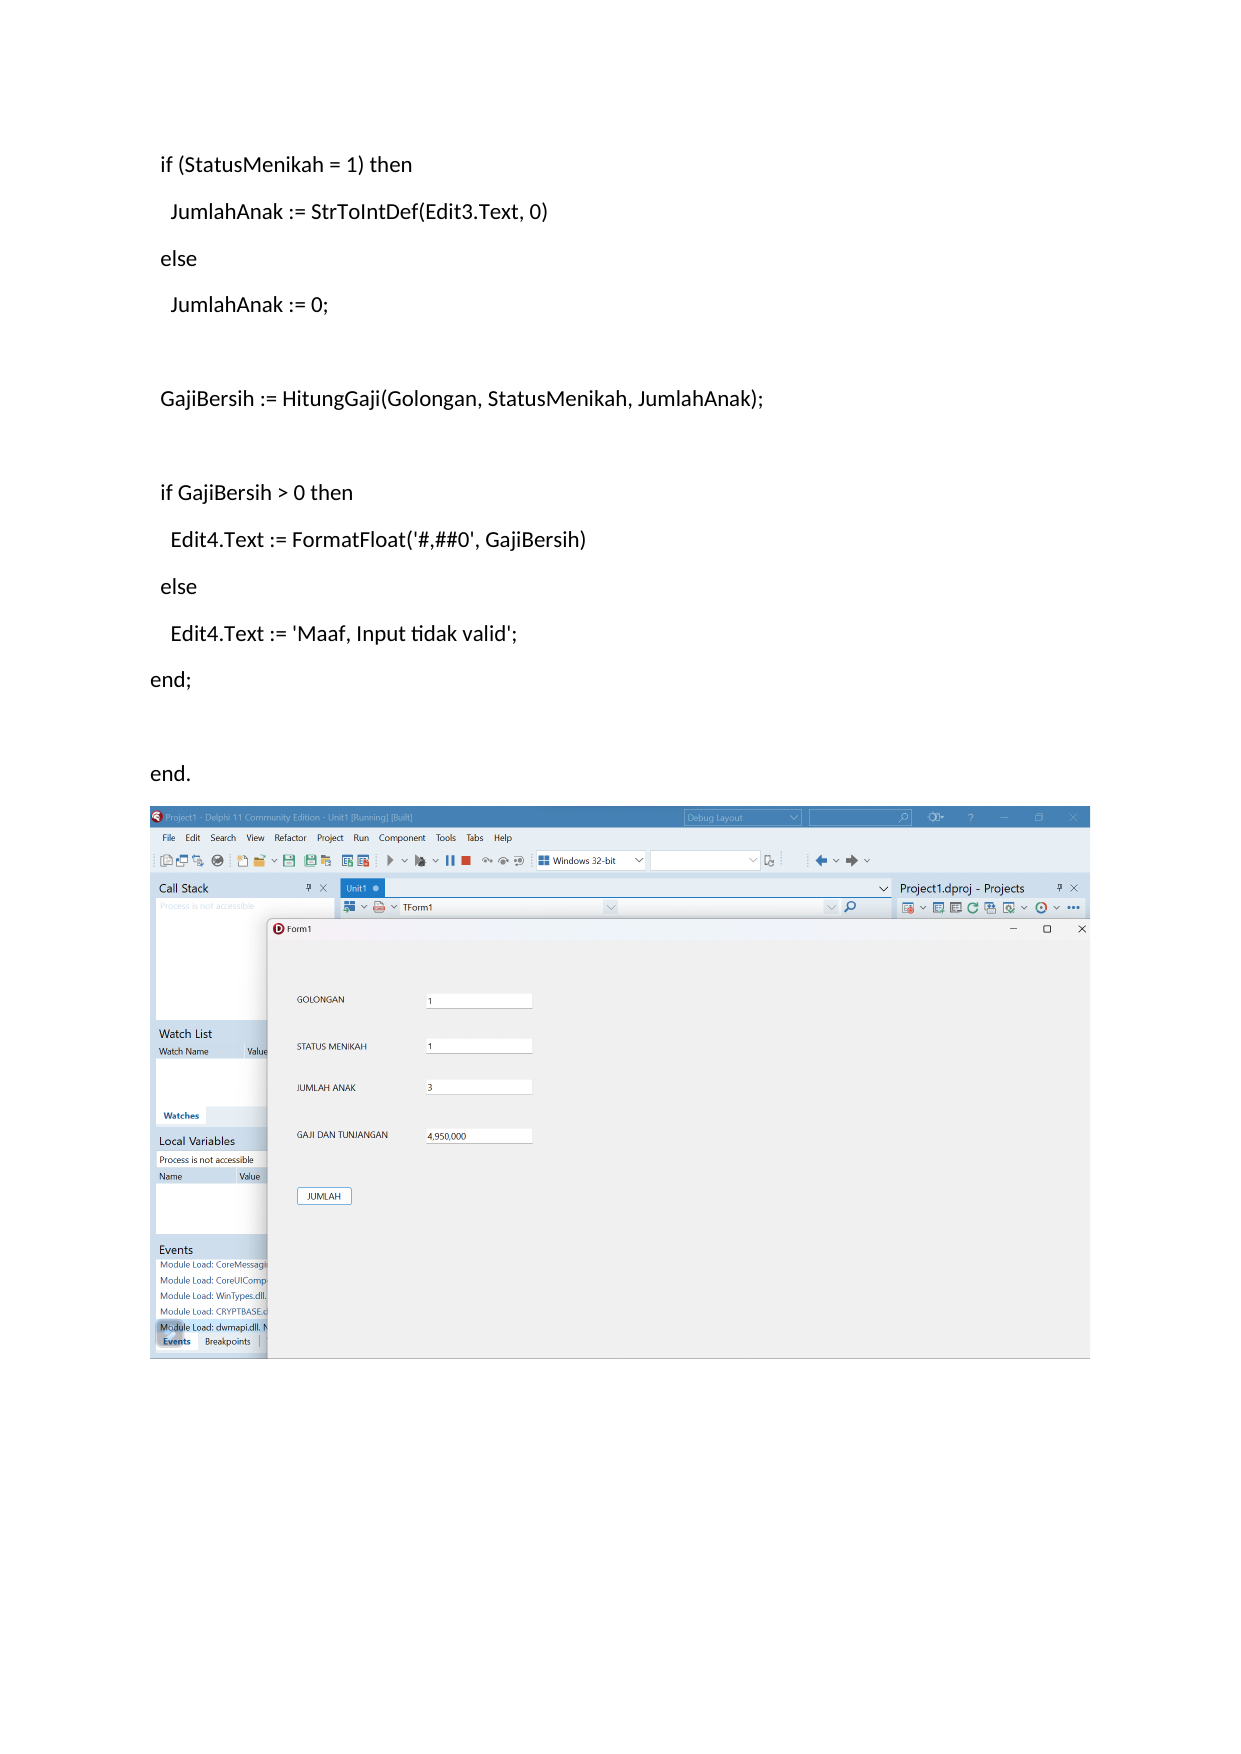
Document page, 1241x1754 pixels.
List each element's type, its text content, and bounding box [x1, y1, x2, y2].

text else [150, 244, 1090, 272]
text JumlahAnak := StrToIntDef(Edit3.Text, 0) [150, 197, 1090, 225]
text if GajiBersih > 0 then [150, 478, 1090, 506]
text else [150, 572, 1090, 600]
text end. [150, 759, 1090, 787]
text end; [150, 666, 1090, 694]
picture [150, 806, 1091, 1359]
text Edit4.Text := FormatFloat('#,##0', GajiBersih) [150, 525, 1090, 553]
text Edit4.Text := 'Maaf, Input tidak valid'; [150, 619, 1090, 647]
text if (StatusMenikah = 1) then [150, 150, 1090, 178]
text JumlahAnak := 0; [150, 291, 1090, 319]
text GajiBersih := HitungGaji(Golongan, StatusMenikah, JumlahAnak); [150, 384, 1090, 412]
